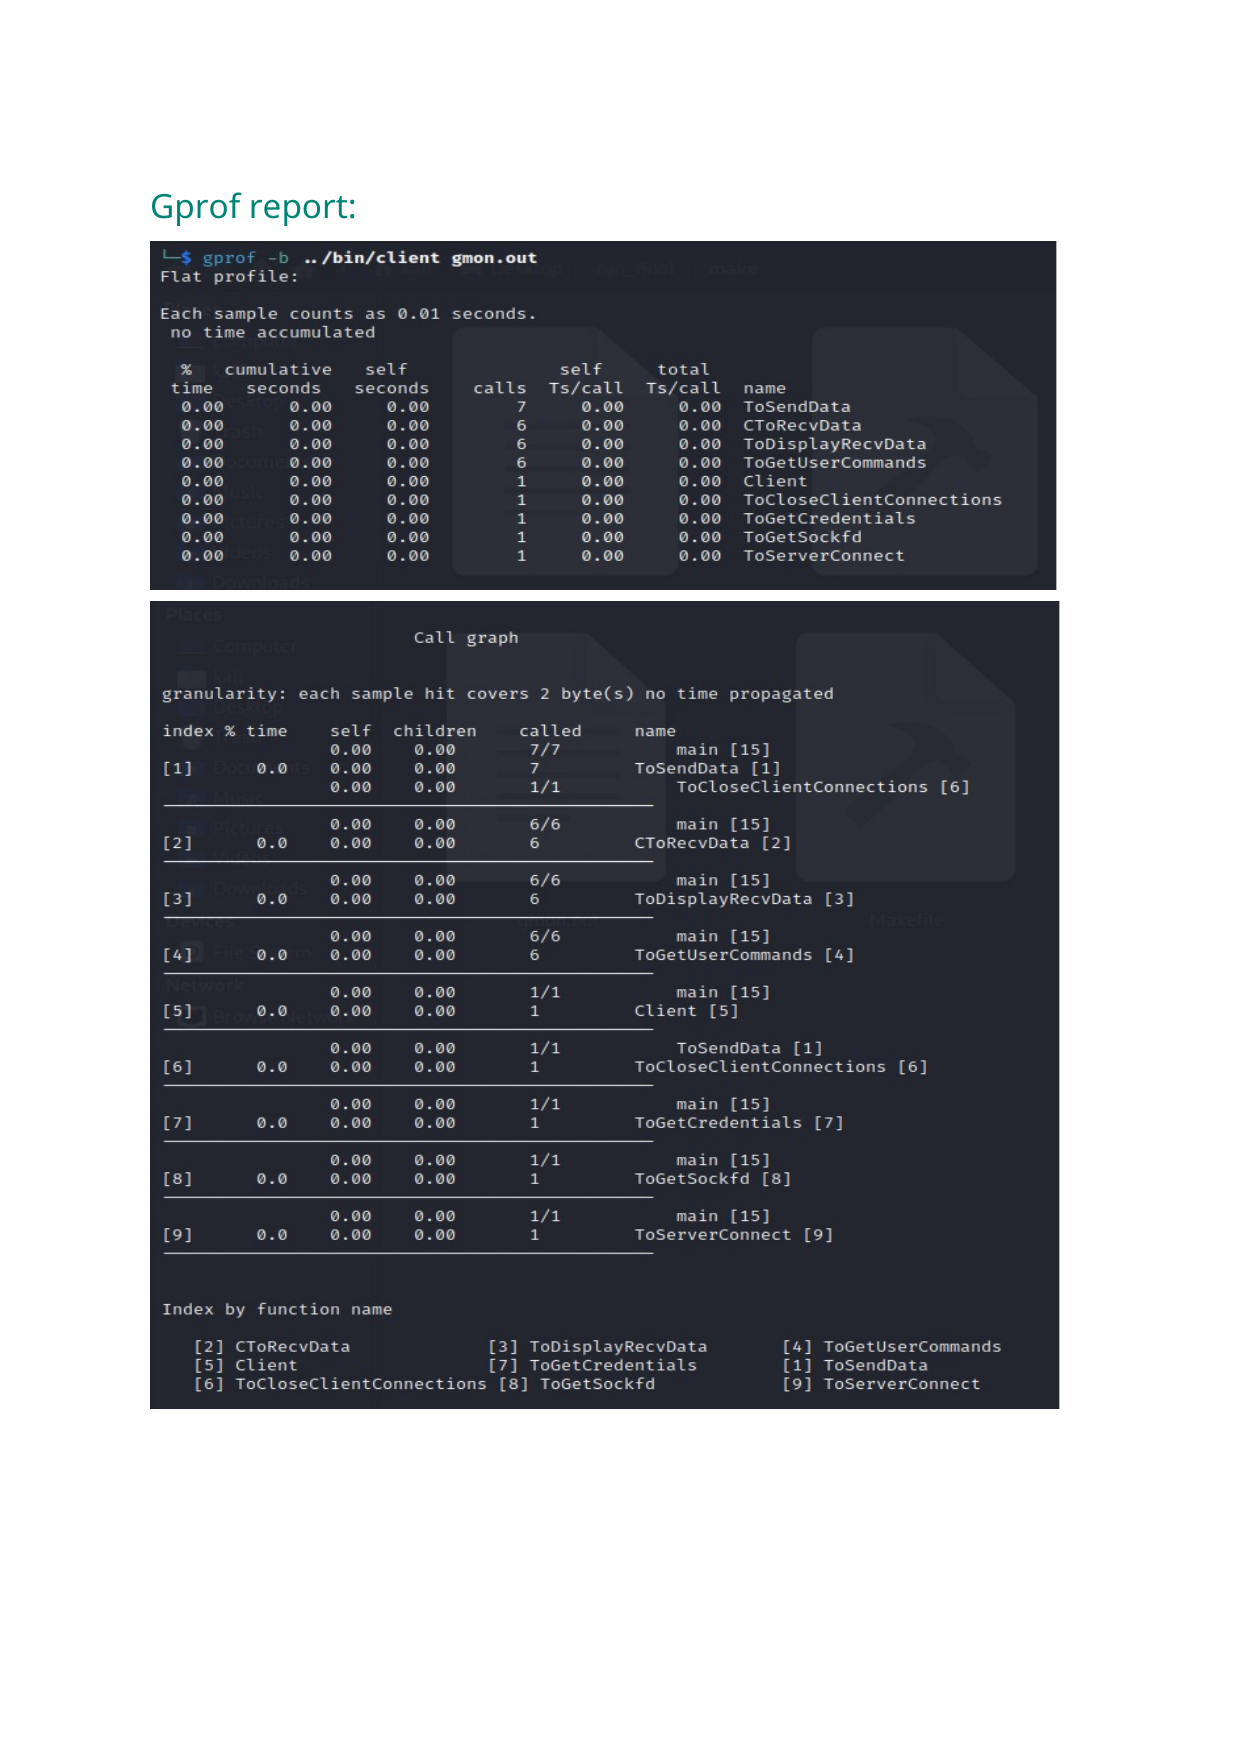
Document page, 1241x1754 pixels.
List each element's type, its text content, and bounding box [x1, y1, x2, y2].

text Gprof report: [150, 183, 1090, 229]
picture [150, 241, 1057, 590]
picture [150, 601, 1060, 1409]
